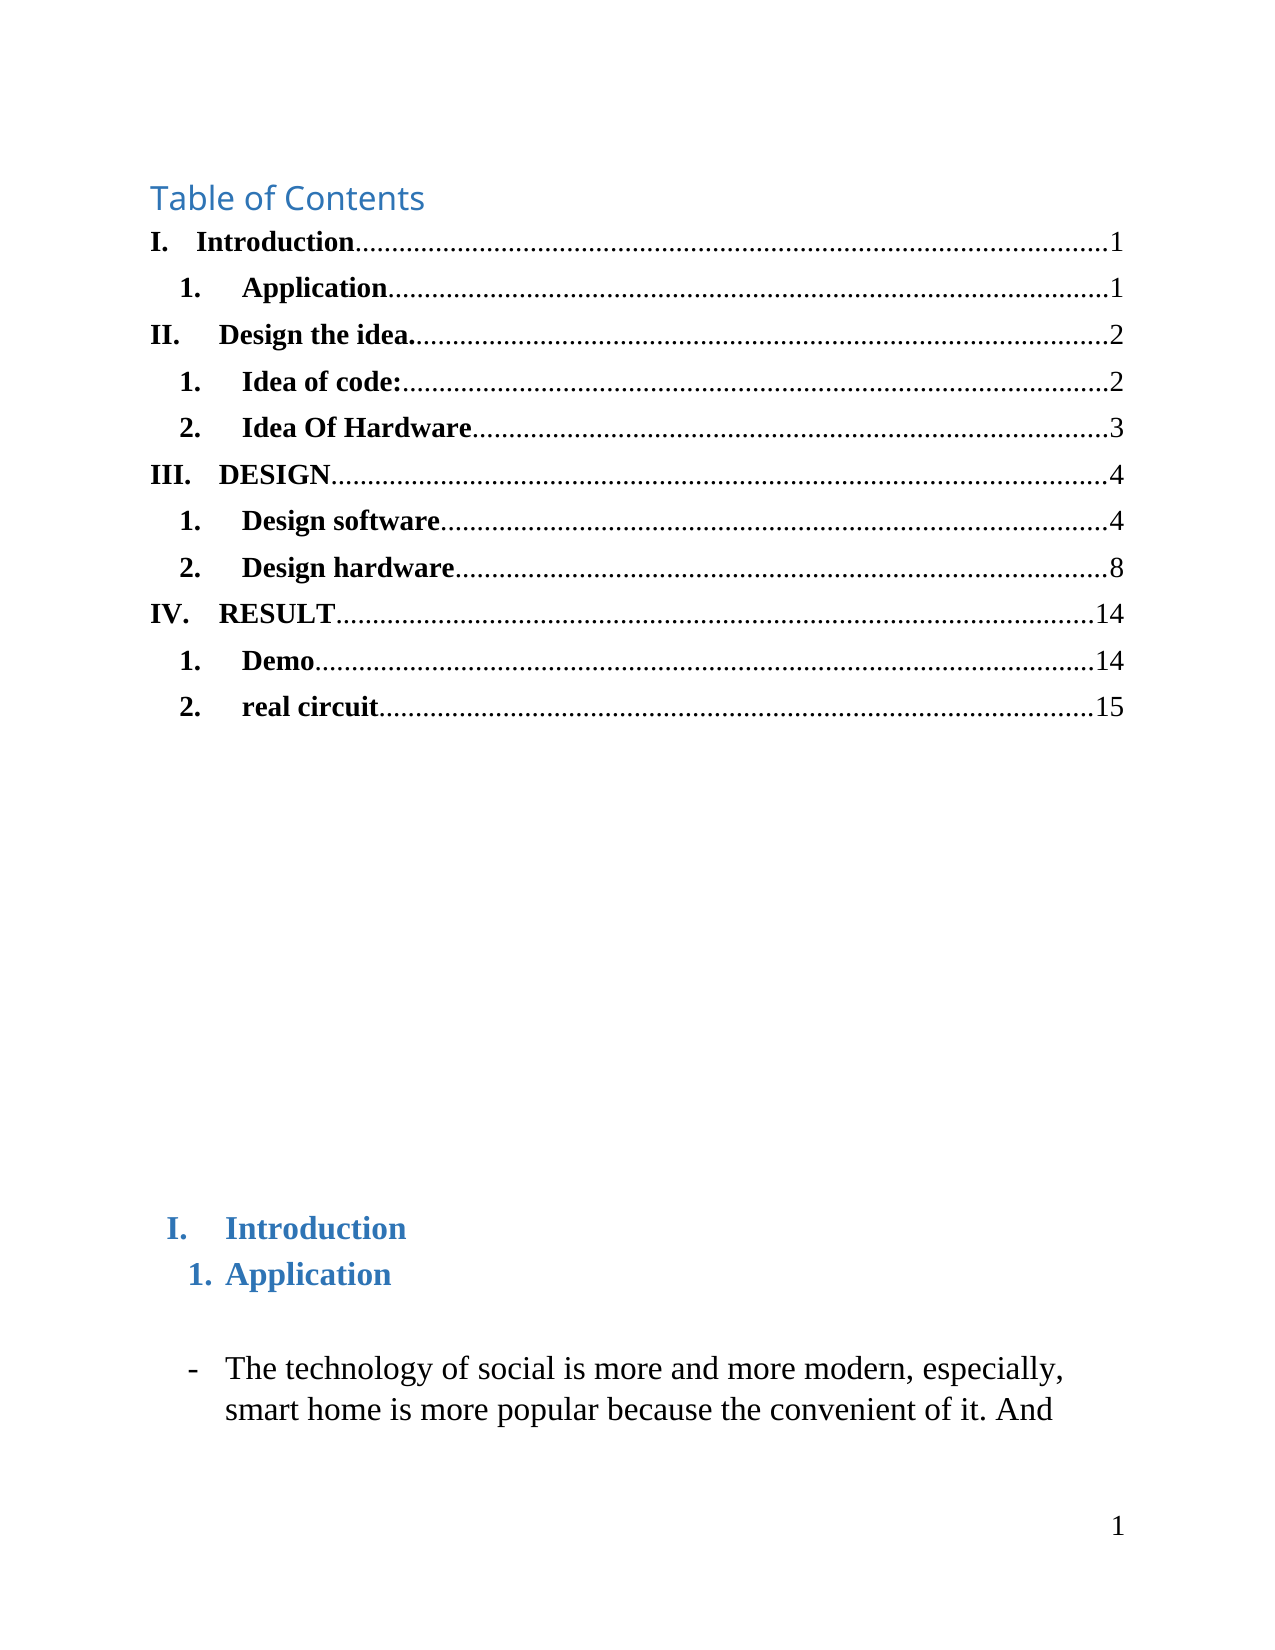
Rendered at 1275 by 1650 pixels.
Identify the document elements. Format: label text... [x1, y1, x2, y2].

subtitle Application [187, 1254, 1125, 1292]
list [187, 1348, 1125, 1428]
subtitle Introduction [187, 1209, 1125, 1247]
